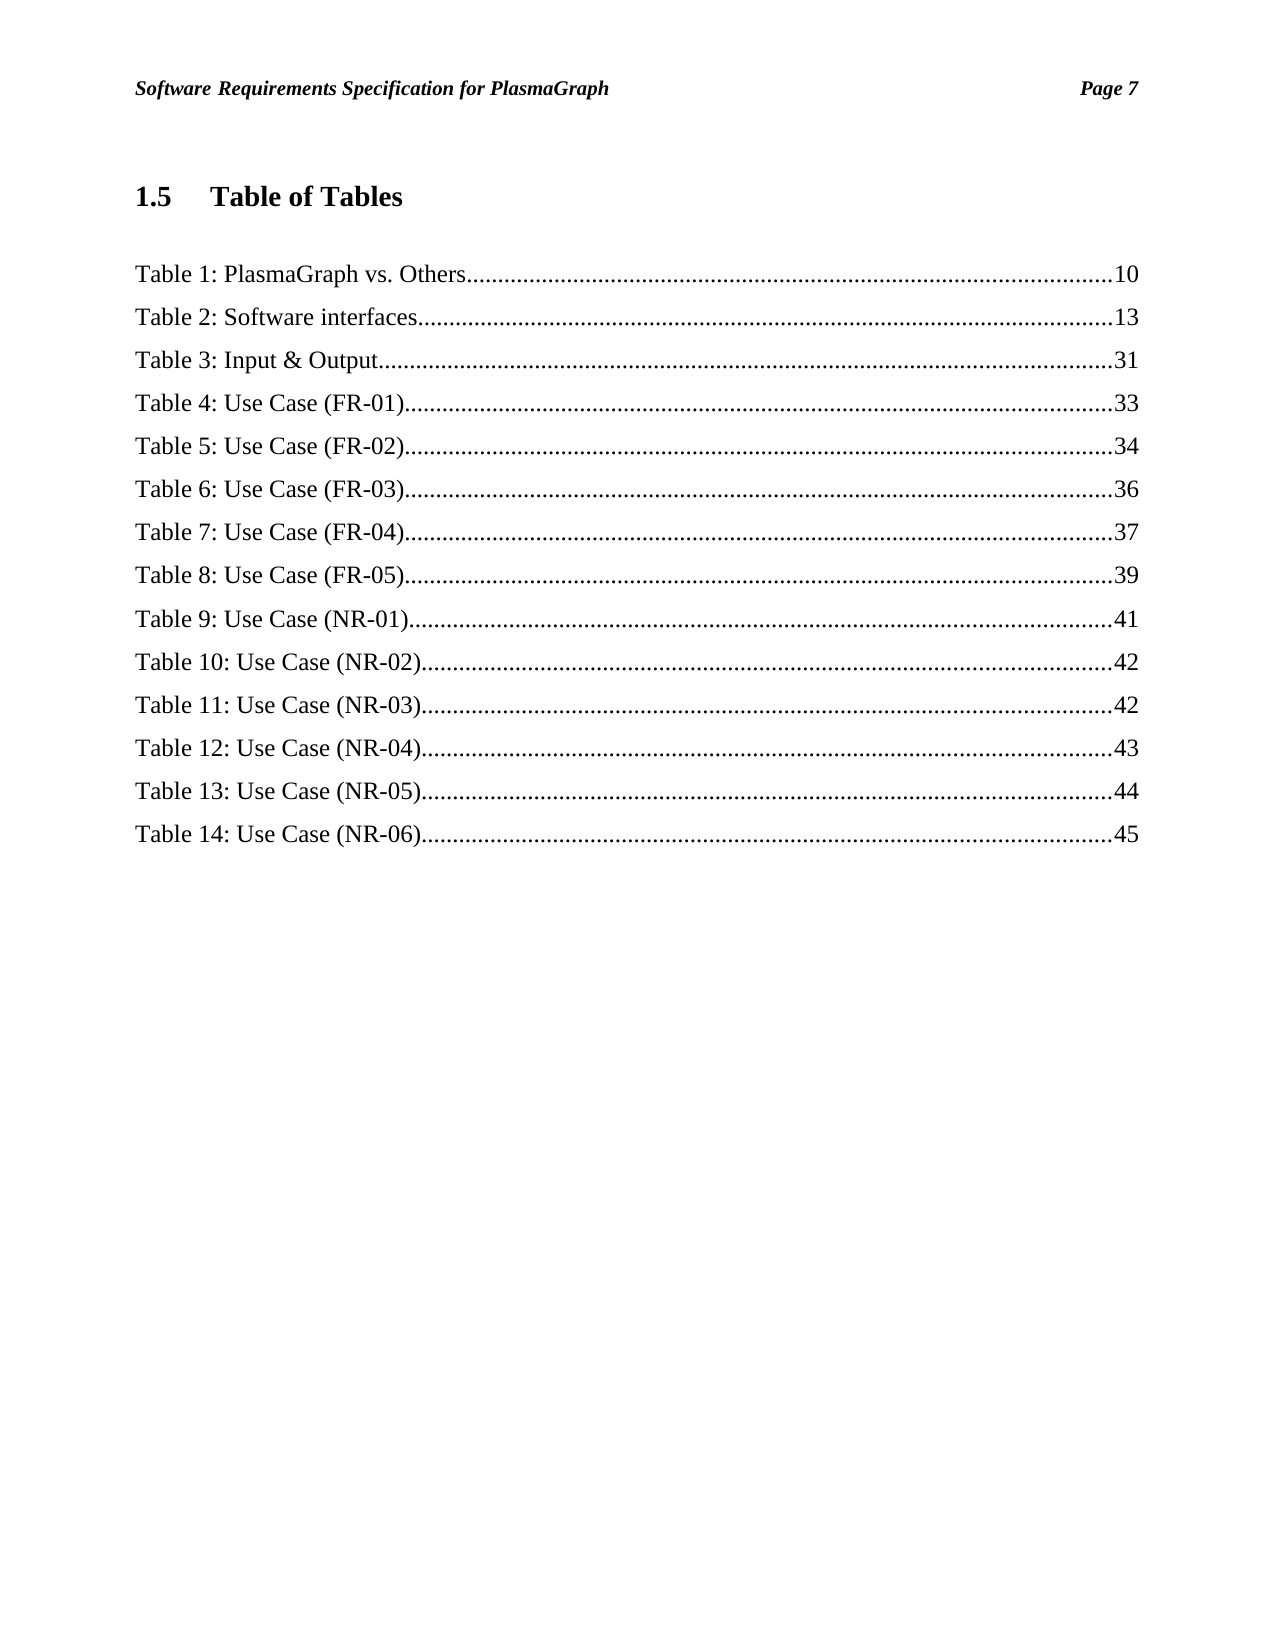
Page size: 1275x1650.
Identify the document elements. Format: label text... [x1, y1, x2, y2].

text Table 14: Use Case (NR-06) 45 [135, 819, 1140, 848]
text Table 12: Use Case (NR-04) 43 [135, 733, 1140, 762]
text Table 5: Use Case (FR-02) 34 [135, 431, 1140, 460]
text Table 4: Use Case (FR-01) 33 [135, 388, 1140, 417]
subtitle Table of Tables [135, 179, 1140, 213]
text Table 2: Software interfaces 13 [135, 302, 1140, 331]
text Table 11: Use Case (NR-03) 42 [135, 690, 1140, 719]
text Table 8: Use Case (FR-05) 39 [135, 561, 1140, 589]
text Table 9: Use Case (NR-01) 41 [135, 604, 1140, 632]
text Table 3: Input & Output 31 [135, 345, 1140, 374]
text Table 1: PlasmaGraph vs. Others 10 [135, 259, 1140, 287]
text Table 13: Use Case (NR-05) 44 [135, 776, 1140, 805]
text Table 10: Use Case (NR-02) 42 [135, 647, 1140, 676]
text Table 7: Use Case (FR-04) 37 [135, 517, 1140, 546]
text Table 6: Use Case (FR-03) 36 [135, 474, 1140, 503]
